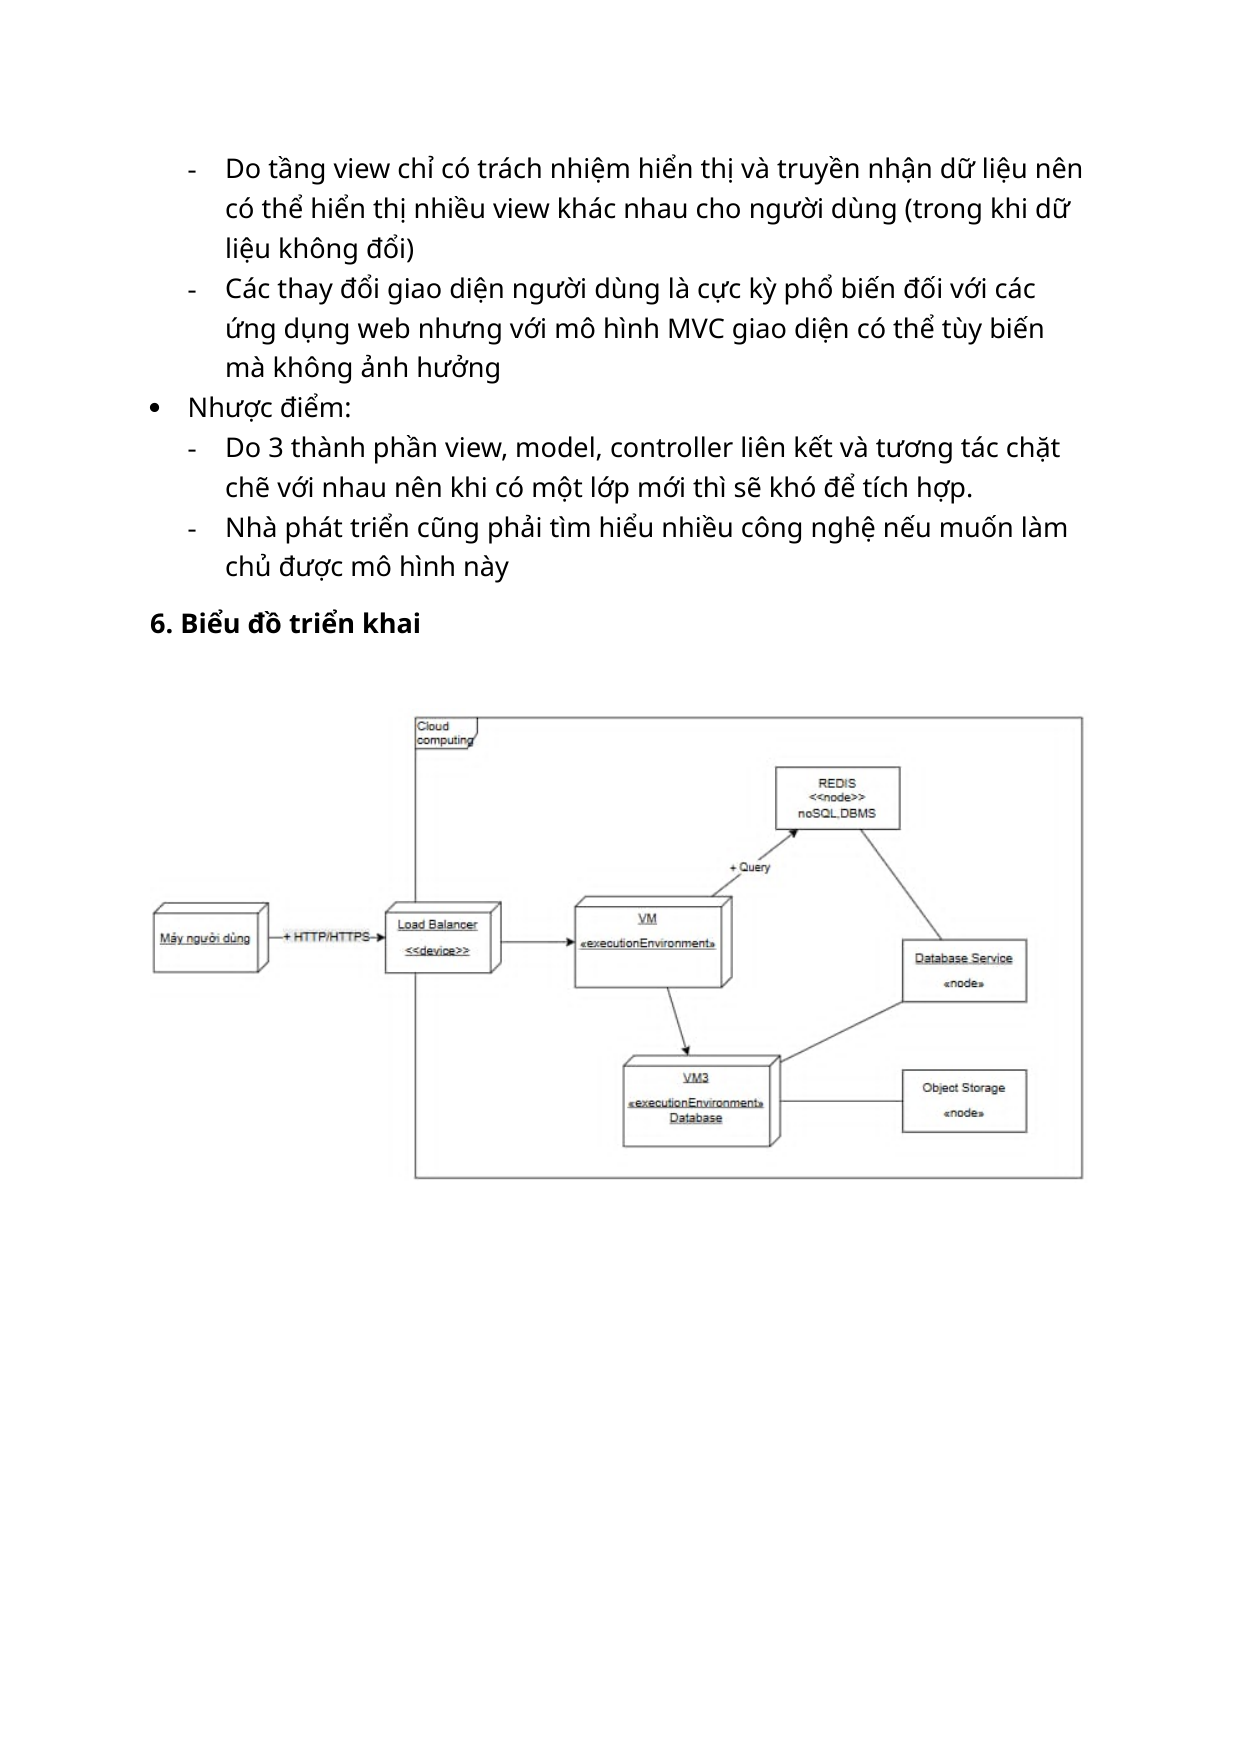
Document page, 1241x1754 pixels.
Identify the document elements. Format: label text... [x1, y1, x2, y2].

list Nhà phát triển cũng phải tìm hiểu nhiều công nghệ nếu muốn làm chủ được mô hình này [187, 508, 1090, 585]
list Do tầng view chỉ có trách nhiệm hiển thị và truyền nhận dữ liệu nên có thể hiển thị nhiều view khác nhau cho người dùng (trong khi dữ liệu không đổi) [187, 150, 1090, 266]
picture [150, 708, 1091, 1183]
subtitle 6. Biểu đồ triển khai [150, 604, 1090, 641]
list Nhược điểm: [150, 389, 1090, 426]
list Các thay đổi giao diện người dùng là cực kỳ phổ biến đối với các ứng dụng web nhưng với mô hình MVC giao diện có thể tùy biến mà không ảnh hưởng [187, 269, 1090, 386]
list Do 3 thành phần view, model, controller liên kết và tương tác chặt chẽ với nhau nên khi có một lớp mới thì sẽ khó để tích hợp. [187, 428, 1090, 505]
